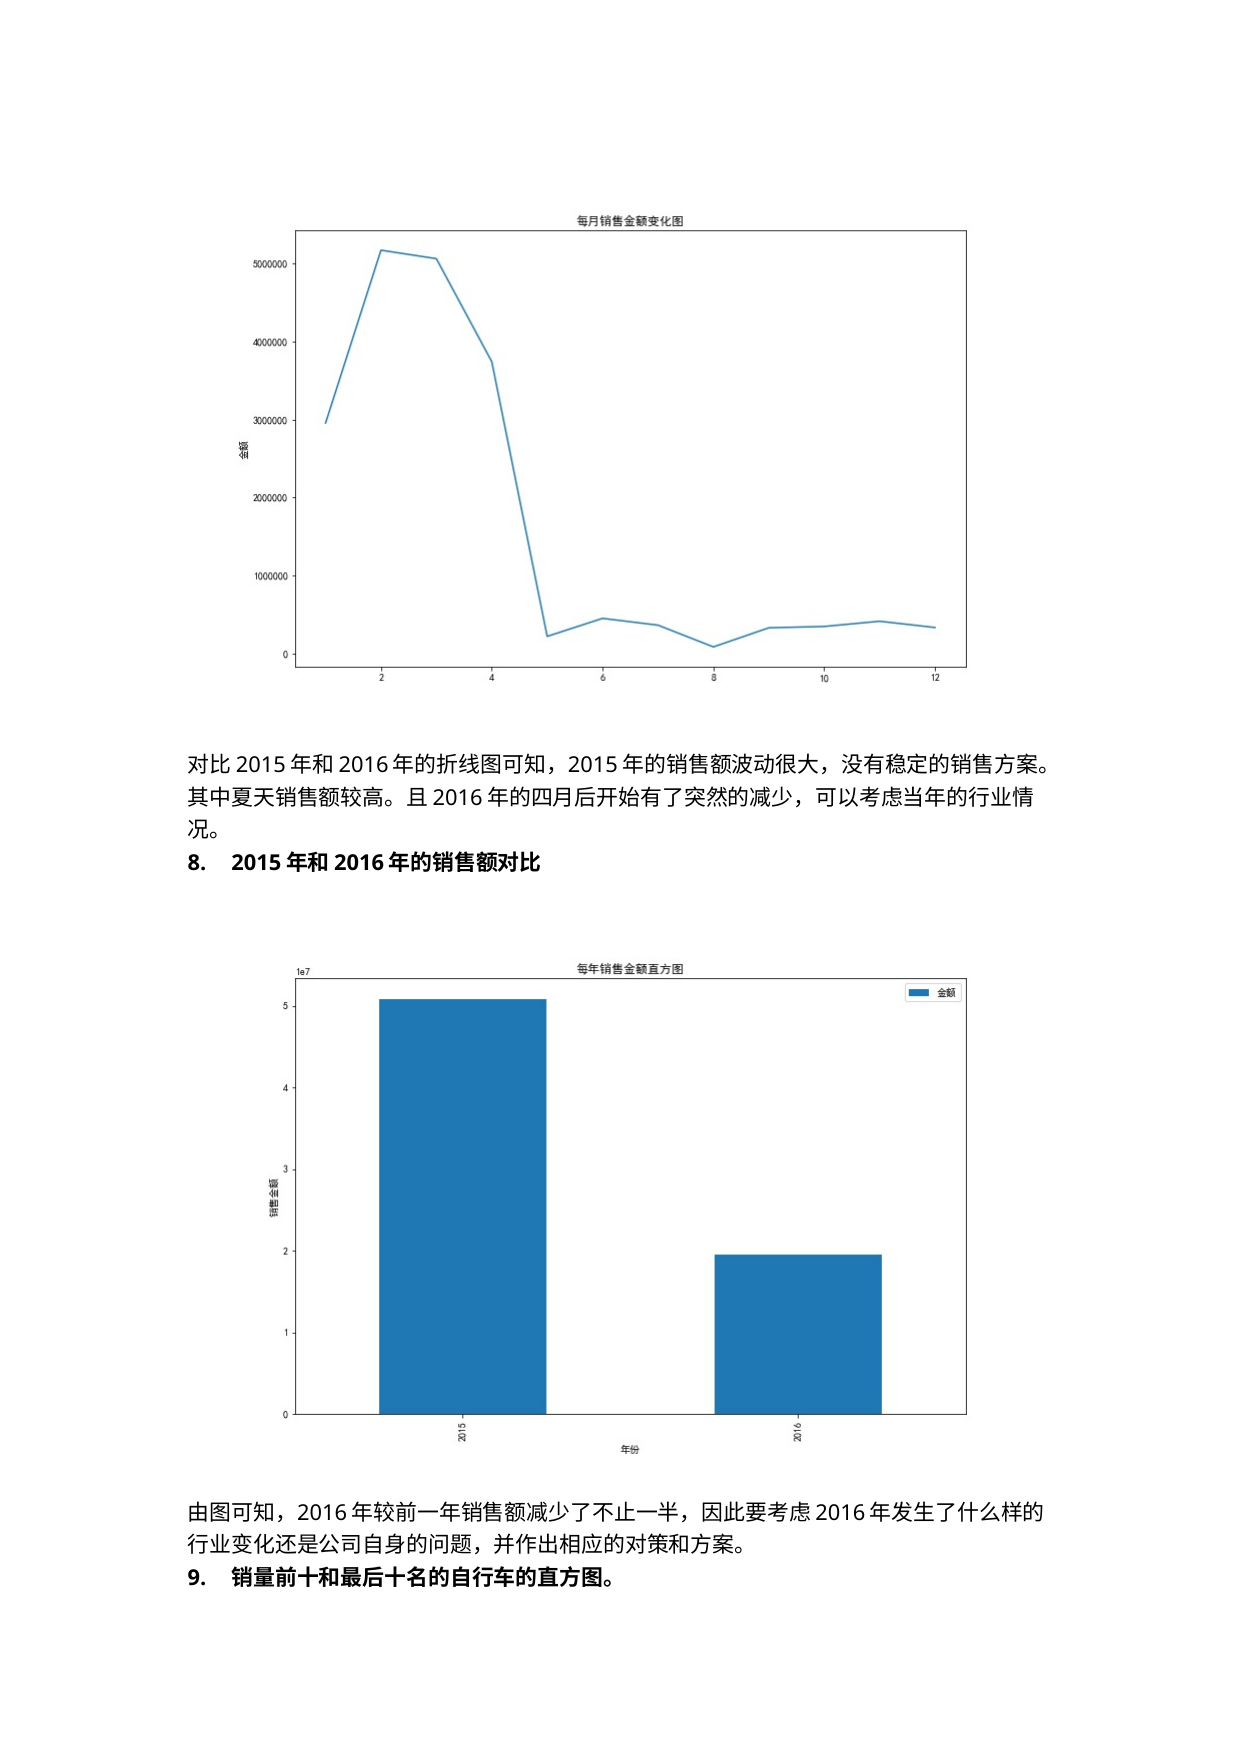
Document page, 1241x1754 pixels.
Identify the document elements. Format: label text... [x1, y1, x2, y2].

list 2015年和2016年的销售额对比 [187, 844, 1053, 877]
picture [187, 162, 1052, 739]
list 销量前十和最后十名的自行车的直方图。 [187, 1559, 1053, 1592]
picture [187, 909, 1052, 1486]
text 由图可知，2016年较前一年销售额减少了不止一半，因此要考虑2016年发生了什么样的行业变化还是公司自身的问题，并作出相应的对策和方案。 [187, 1494, 1053, 1559]
text 对比2015年和2016年的折线图可知，2015年的销售额波动很大，没有稳定的销售方案。其中夏天销售额较高。且2016年的四月后开始有了突然的减少，可以考虑当年的行业情况。 [187, 747, 1053, 844]
